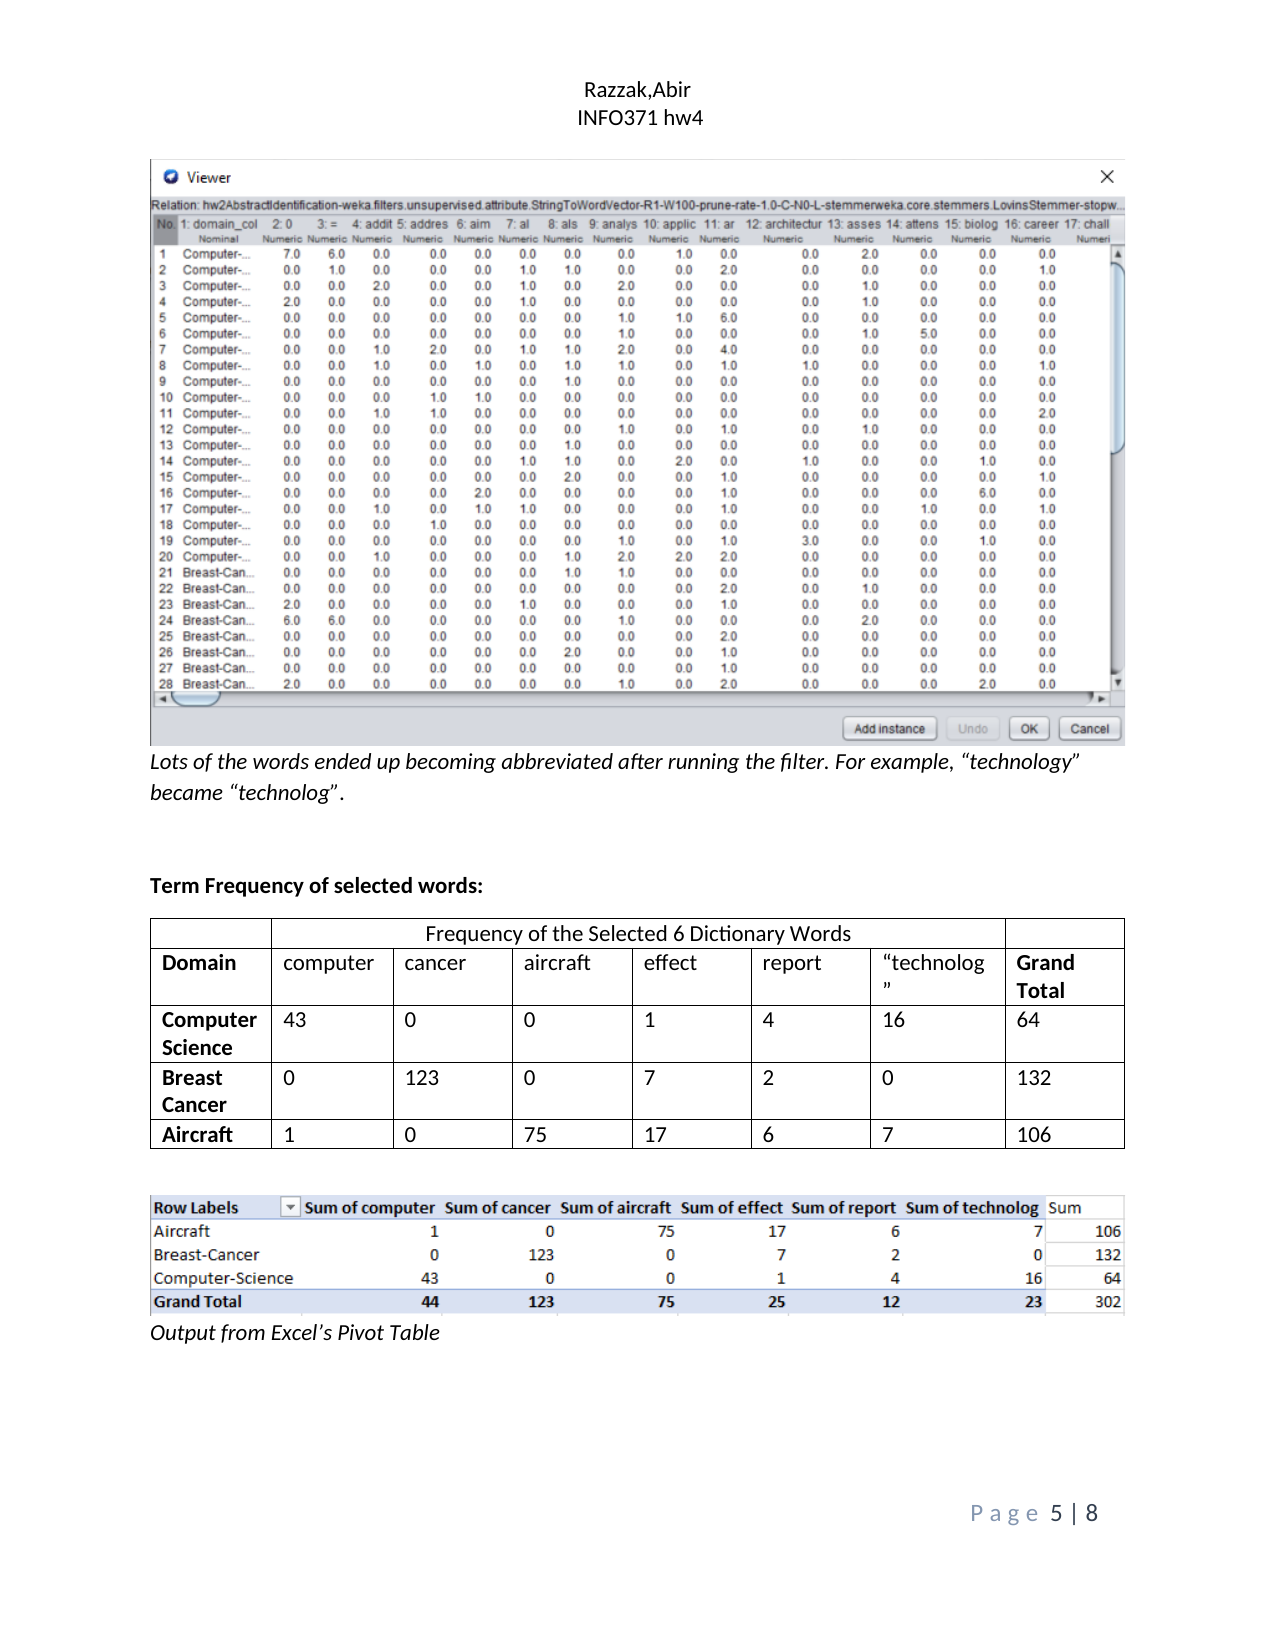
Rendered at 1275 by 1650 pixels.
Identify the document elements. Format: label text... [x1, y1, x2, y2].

table_cell aircraft [513, 949, 632, 1004]
table_cell 7 [633, 1063, 751, 1119]
table_cell 106 [1006, 1120, 1124, 1148]
table_header [1006, 919, 1124, 947]
table_cell 4 [752, 1006, 870, 1062]
text Term Frequency of selected words: [150, 871, 1125, 899]
picture [150, 1195, 1125, 1316]
table_cell 1 [633, 1006, 751, 1062]
table_cell 6 [752, 1120, 870, 1148]
table_header [151, 919, 271, 947]
table_cell report [752, 949, 870, 1004]
table_cell effect [633, 949, 751, 1004]
table_cell 0 [272, 1063, 393, 1119]
table_cell 0 [513, 1063, 632, 1119]
table_cell 0 [513, 1006, 632, 1062]
table_cell 132 [1006, 1063, 1124, 1119]
table_cell Breast Cancer [151, 1063, 271, 1119]
table_cell “technolog” [871, 949, 1005, 1004]
table_cell cancer [394, 949, 512, 1004]
table_cell Aircraft [151, 1120, 271, 1148]
table_cell 0 [394, 1006, 512, 1062]
table_cell Grand Total [1006, 949, 1124, 1004]
table_header Frequency of the Selected 6 Dictionary Words [272, 919, 1005, 947]
picture [150, 159, 1125, 746]
table_cell 1 [272, 1120, 393, 1148]
table_cell computer [272, 949, 393, 1004]
table_cell Domain [151, 949, 271, 1004]
table_cell 17 [633, 1120, 751, 1148]
text Lots of the words ended up becoming abbreviated after running the filter. For example, “technology” became “technolog”. [150, 746, 1125, 806]
table_cell 0 [394, 1120, 512, 1148]
table_cell 7 [871, 1120, 1005, 1148]
text Output from Excel’s Pivot Table [150, 1316, 1125, 1346]
table_cell 43 [272, 1006, 393, 1062]
table_cell 2 [752, 1063, 870, 1119]
table_cell 75 [513, 1120, 632, 1148]
table_cell Computer Science [151, 1006, 271, 1062]
table_cell 64 [1006, 1006, 1124, 1062]
table_cell 0 [871, 1063, 1005, 1119]
table_cell 123 [394, 1063, 512, 1119]
table_cell 16 [871, 1006, 1005, 1062]
